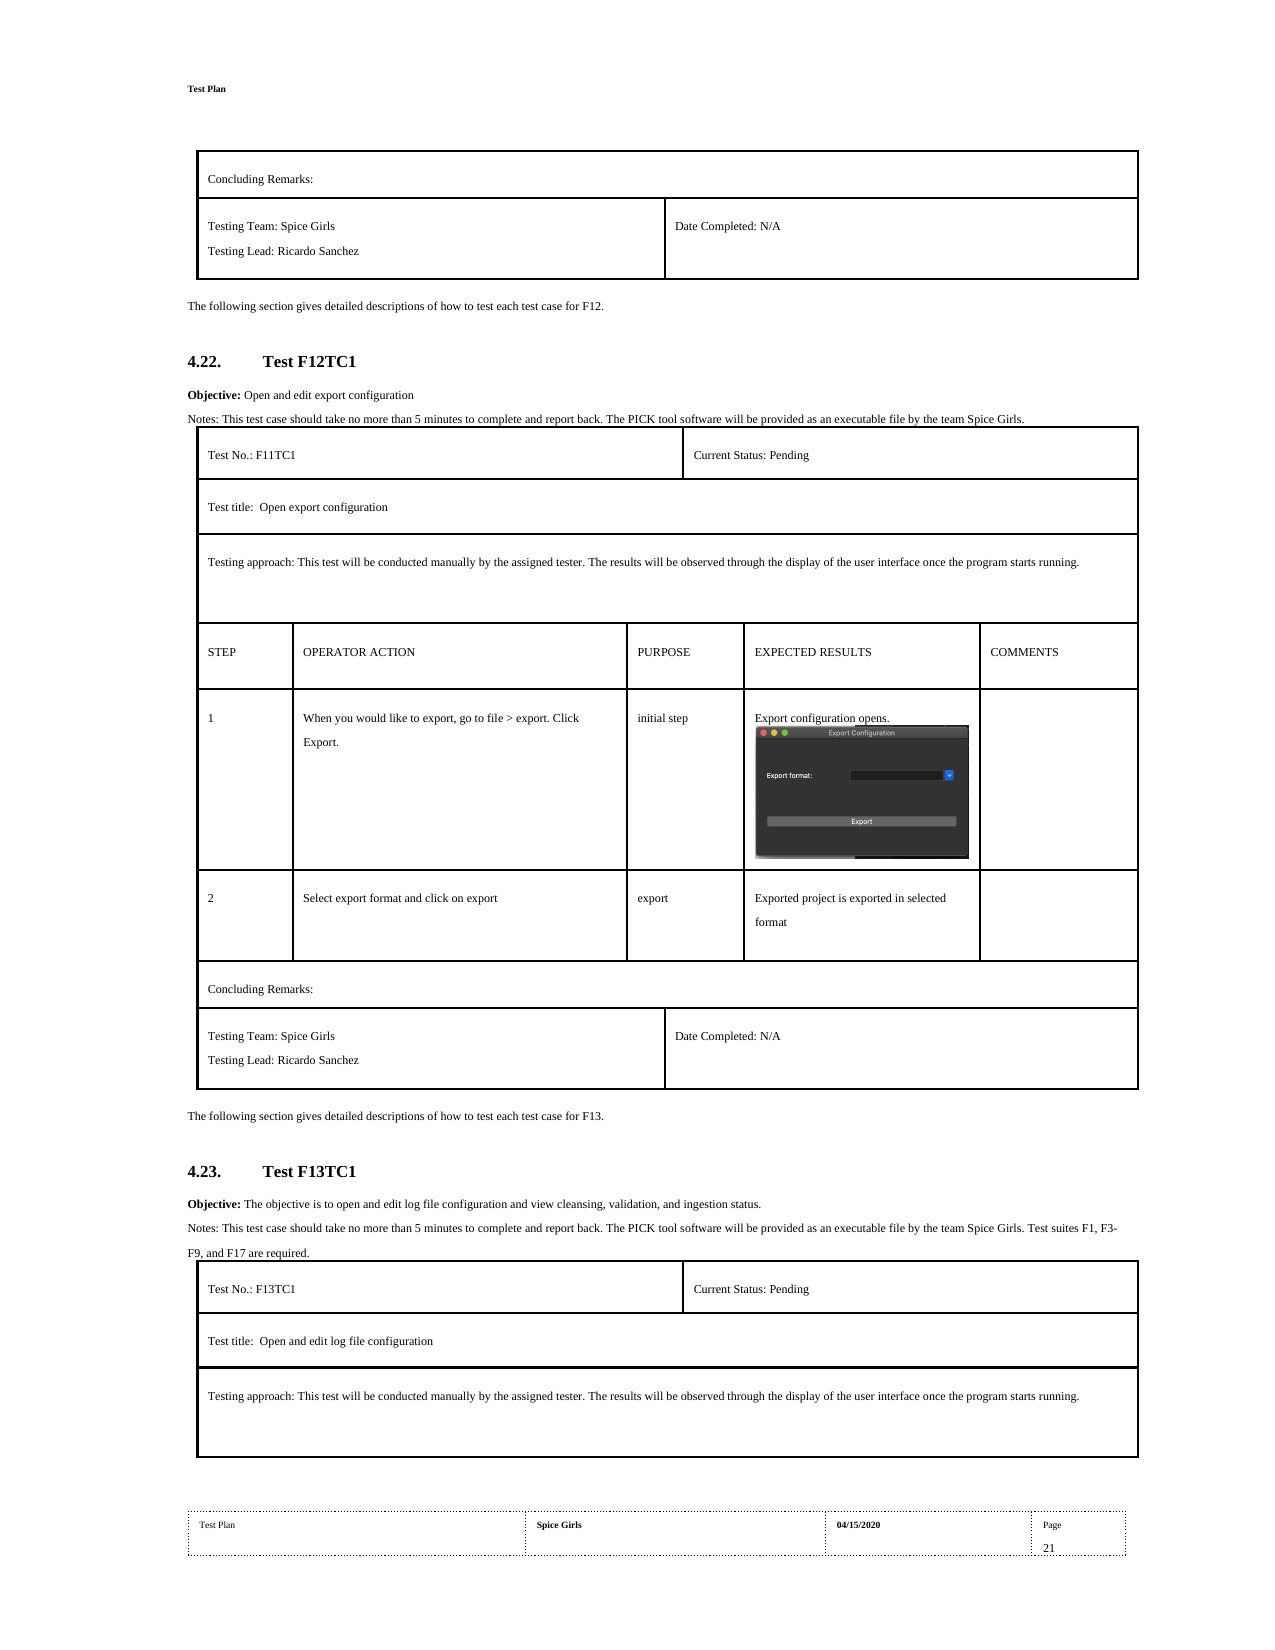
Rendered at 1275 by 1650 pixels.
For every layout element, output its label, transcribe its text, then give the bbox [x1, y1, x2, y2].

table_cell Exported project is exported in selected format [745, 871, 979, 960]
text Objective: The objective is to open and edit log file configuration and view cleansing, validation, and ingestion status. [187, 1187, 1125, 1212]
table_header Test No.: F13TC1 [199, 1262, 682, 1312]
text Notes: This test case should take no more than 5 minutes to complete and report back. The PICK tool software will be provided as an executable file by the team Spice Girls. [187, 402, 1125, 426]
table_cell When you would like to export, go to file > export. Click Export. [294, 690, 626, 869]
table_cell Export configuration opens. [745, 690, 979, 869]
picture [754, 725, 969, 859]
subtitle Test F12TC1 [187, 338, 1125, 371]
table_header Current Status: Pending [684, 1262, 1137, 1312]
table_cell STEP [199, 624, 292, 688]
table_cell Concluding Remarks: [199, 152, 1137, 197]
table_cell Testing Team: Spice Girls Testing Lead: Ricardo Sanchez [199, 199, 664, 278]
table_cell export [628, 871, 743, 960]
table_cell Date Completed: N/A [666, 199, 1137, 278]
table_cell Concluding Remarks: [199, 962, 1137, 1007]
text The following section gives detailed descriptions of how to test each test case for F13. [187, 1098, 1125, 1123]
table_header Current Status: Pending [684, 428, 1137, 478]
table_cell [981, 871, 1137, 960]
table_cell Select export format and click on export [294, 871, 626, 960]
table_cell Test title: Open export configuration [199, 480, 1137, 533]
table_cell Testing Team: Spice Girls Testing Lead: Ricardo Sanchez [199, 1009, 664, 1088]
table_cell Testing approach: This test will be conducted manually by the assigned tester. The results will be observed through the display of the user interface once the program starts running. [199, 535, 1137, 622]
table_header Test No.: F11TC1 [199, 428, 682, 478]
table_cell PURPOSE [628, 624, 743, 688]
text Notes: This test case should take no more than 5 minutes to complete and report back. The PICK tool software will be provided as an executable file by the team Spice Girls. Test suites F1, F3-F9, and F17 are required. [187, 1212, 1125, 1260]
table_cell Date Completed: N/A [666, 1009, 1137, 1088]
table_cell initial step [628, 690, 743, 869]
table_cell 2 [199, 871, 292, 960]
table_cell COMMENTS [981, 624, 1137, 688]
table_cell Test title: Open and edit log file configuration [199, 1314, 1137, 1366]
table_cell Testing approach: This test will be conducted manually by the assigned tester. The results will be observed through the display of the user interface once the program starts running. [199, 1369, 1137, 1456]
table_cell 1 [199, 690, 292, 869]
text The following section gives detailed descriptions of how to test each test case for F12. [187, 289, 1125, 313]
table_cell [981, 690, 1137, 869]
table_cell EXPECTED RESULTS [745, 624, 979, 688]
subtitle Test F13TC1 [187, 1148, 1125, 1181]
table_cell OPERATOR ACTION [294, 624, 626, 688]
text Objective: Open and edit export configuration [187, 378, 1125, 402]
